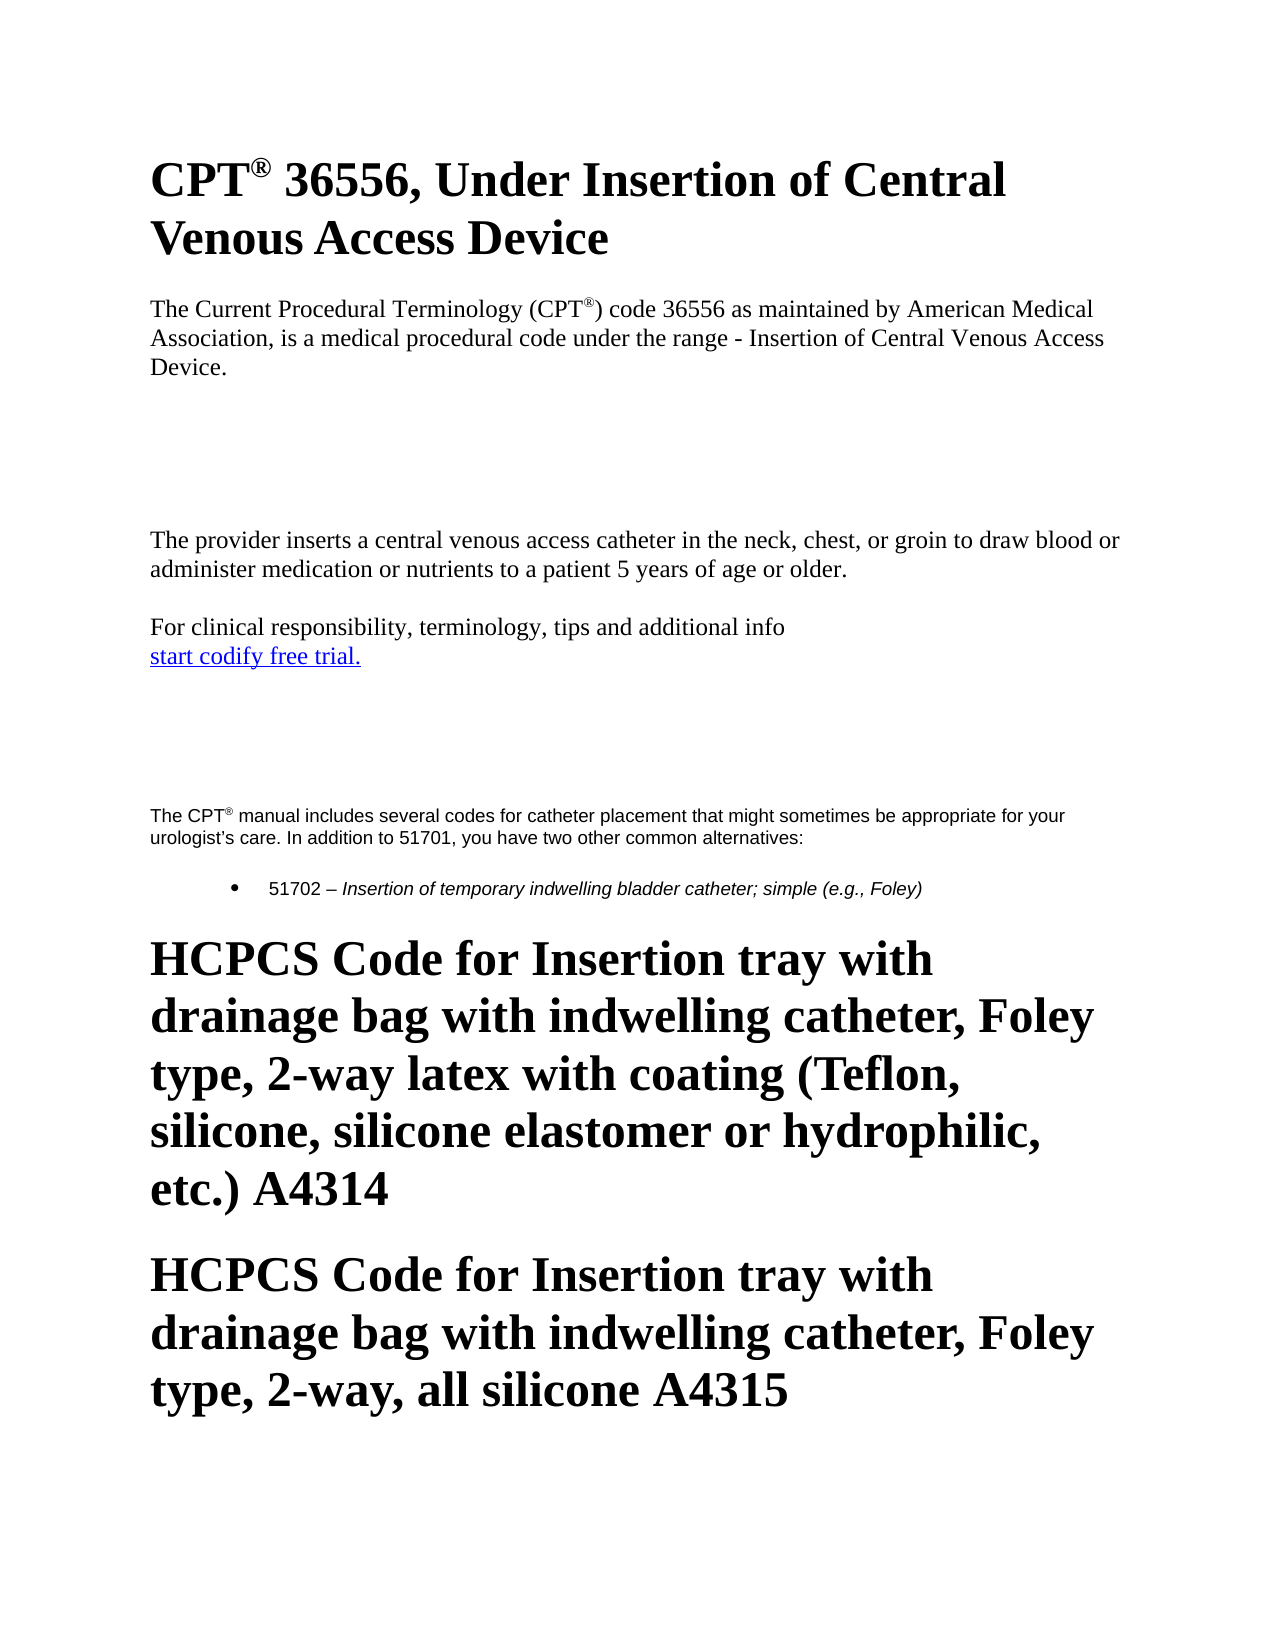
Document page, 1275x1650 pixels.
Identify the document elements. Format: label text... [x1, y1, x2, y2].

subtitle HCPCS Code for Insertion tray with drainage bag with indwelling catheter, Foley type, 2-way, all silicone A4315 [150, 1245, 1125, 1418]
subtitle HCPCS Code for Insertion tray with drainage bag with indwelling catheter, Foley type, 2-way latex with coating (Teflon, silicone, silicone elastomer or hydrophilic, etc.) A4314 [150, 928, 1125, 1216]
text The Current Procedural Terminology (CPT®) code 36556 as maintained by American Medical Association, is a medical procedural code under the range - Insertion of Central Venous Access Device. [150, 294, 1125, 380]
text The provider inserts a central venous access catheter in the neck, chest, or groin to draw blood or administer medication or nutrients to a patient 5 years of age or older. [150, 525, 1125, 583]
list 51702 – Insertion of temporary indwelling bladder catheter; simple (e.g., Foley) [231, 877, 1125, 899]
text For clinical responsibility, terminology, tips and additional info start codify free trial. [150, 612, 1125, 669]
text The CPT® manual includes several codes for catheter placement that might sometimes be appropriate for your urologist’s care. In addition to 51701, you have two other common alternatives: [150, 805, 1125, 848]
text CPT® 36556, Under Insertion of Central Venous Access Device [150, 150, 1125, 265]
